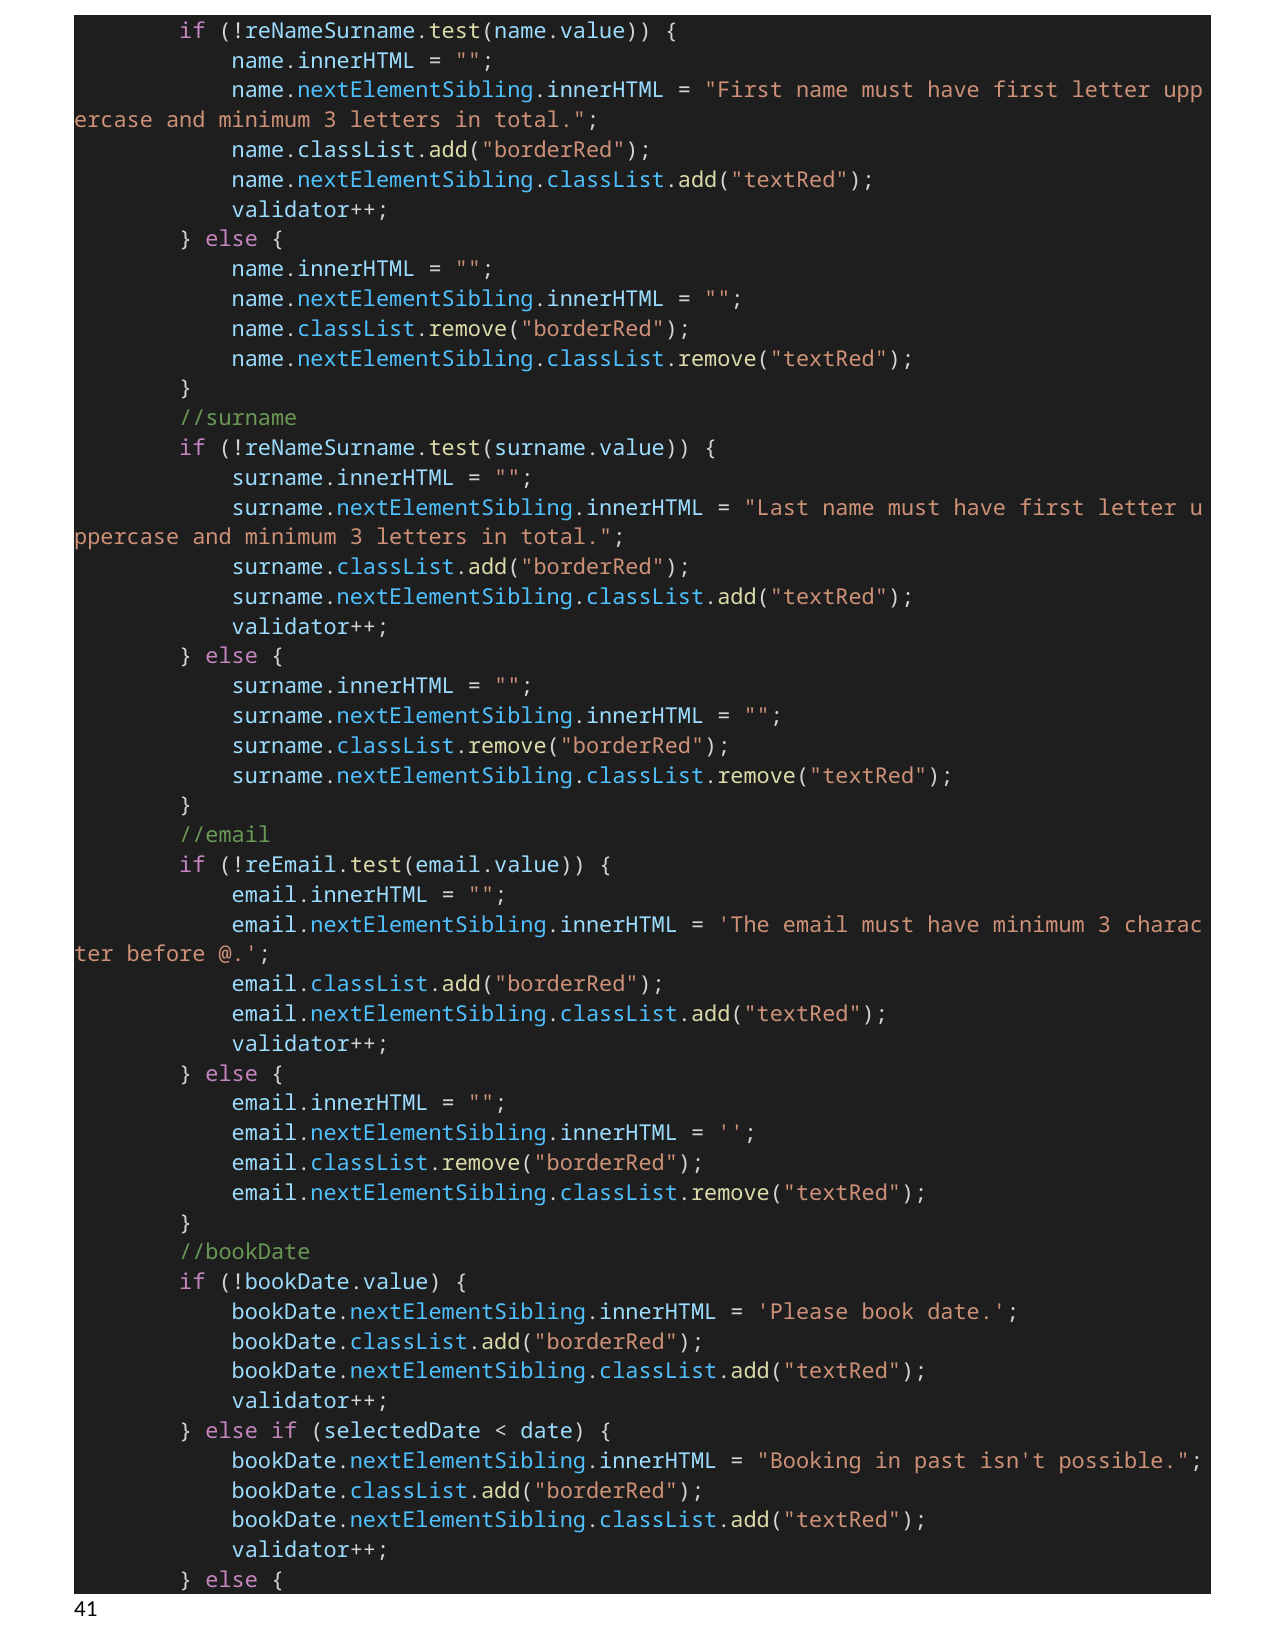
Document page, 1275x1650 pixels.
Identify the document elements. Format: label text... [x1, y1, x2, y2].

text //email [74, 819, 1211, 849]
text //bookDate [74, 1236, 1211, 1266]
text validator++; [74, 193, 1211, 223]
text } [74, 789, 1211, 819]
text if (!bookDate.value) { [74, 1266, 1211, 1296]
text email.classList.remove("borderRed"); [74, 1147, 1211, 1177]
text bookDate.classList.add("borderRed"); [74, 1326, 1211, 1355]
text surname.innerHTML = ""; [74, 670, 1211, 700]
text email.nextElementSibling.classList.add("textRed"); [74, 998, 1211, 1028]
text name.nextElementSibling.innerHTML = "First name must have first letter uppercase and minimum 3 letters in total."; [74, 74, 1211, 134]
text email.nextElementSibling.innerHTML = ''; [74, 1117, 1211, 1147]
text bookDate.nextElementSibling.innerHTML = 'Please book date.'; [74, 1296, 1211, 1326]
text name.classList.remove("borderRed"); [74, 313, 1211, 342]
text email.nextElementSibling.innerHTML = 'The email must have minimum 3 character before @.'; [74, 908, 1211, 968]
text surname.nextElementSibling.classList.add("textRed"); [74, 581, 1211, 611]
text name.innerHTML = ""; [74, 44, 1211, 74]
text validator++; [74, 611, 1211, 640]
text } else { [74, 640, 1211, 670]
text validator++; [74, 1385, 1211, 1415]
text surname.classList.add("borderRed"); [74, 551, 1211, 581]
text name.nextElementSibling.innerHTML = ""; [74, 283, 1211, 313]
text if (!reNameSurname.test(name.value)) { [74, 15, 1211, 44]
text bookDate.nextElementSibling.innerHTML = "Booking in past isn't possible."; [74, 1445, 1211, 1474]
text surname.innerHTML = ""; [74, 462, 1211, 491]
text } else { [74, 1057, 1211, 1087]
text name.classList.add("borderRed"); [74, 134, 1211, 164]
text bookDate.nextElementSibling.classList.add("textRed"); [74, 1504, 1211, 1534]
text name.nextElementSibling.classList.remove("textRed"); [74, 342, 1211, 372]
text surname.nextElementSibling.classList.remove("textRed"); [74, 759, 1211, 789]
text if (!reEmail.test(email.value)) { [74, 849, 1211, 879]
text name.nextElementSibling.classList.add("textRed"); [74, 164, 1211, 193]
text } else { [74, 1564, 1211, 1594]
text email.classList.add("borderRed"); [74, 968, 1211, 998]
text surname.nextElementSibling.innerHTML = ""; [74, 700, 1211, 730]
text } else if (selectedDate < date) { [74, 1415, 1211, 1445]
text } [74, 1206, 1211, 1236]
text validator++; [74, 1534, 1211, 1564]
text if (!reNameSurname.test(surname.value)) { [74, 432, 1211, 462]
text surname.classList.remove("borderRed"); [74, 730, 1211, 759]
text } else { [74, 223, 1211, 253]
text bookDate.classList.add("borderRed"); [74, 1474, 1211, 1504]
text surname.nextElementSibling.innerHTML = "Last name must have first letter uppercase and minimum 3 letters in total."; [74, 491, 1211, 551]
text validator++; [74, 1028, 1211, 1057]
text bookDate.nextElementSibling.classList.add("textRed"); [74, 1355, 1211, 1385]
text //surname [74, 402, 1211, 432]
text email.innerHTML = ""; [74, 1087, 1211, 1117]
text email.innerHTML = ""; [74, 879, 1211, 908]
text email.nextElementSibling.classList.remove("textRed"); [74, 1177, 1211, 1206]
text } [74, 372, 1211, 402]
text name.innerHTML = ""; [74, 253, 1211, 283]
